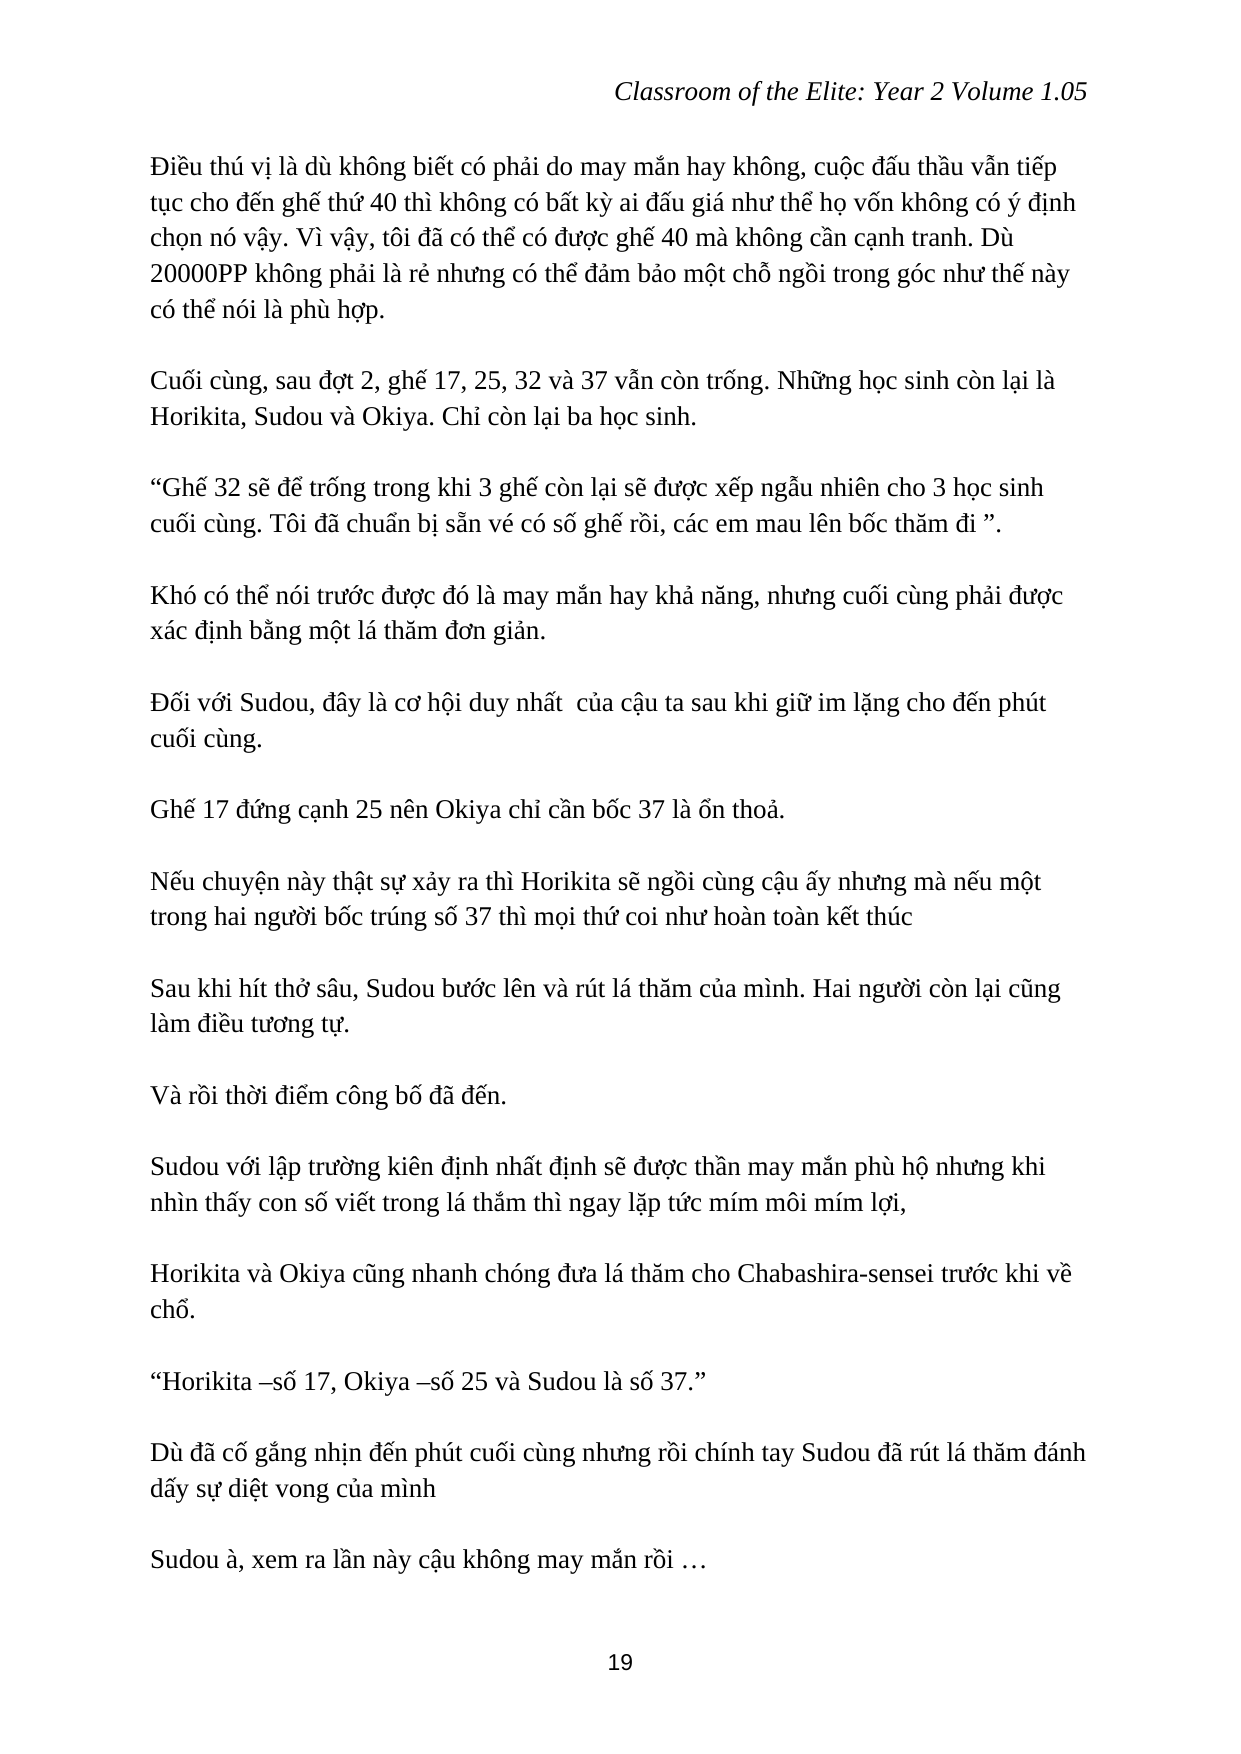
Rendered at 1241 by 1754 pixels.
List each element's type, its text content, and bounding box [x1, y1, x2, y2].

text Horikita và Okiya cũng nhanh chóng đưa lá thăm cho Chabashira-sensei trước khi về chổ. [150, 1258, 1090, 1324]
text “Horikita –số 17, Okiya –số 25 và Sudou là số 37.” [150, 1365, 1090, 1396]
text Đối với Sudou, đây là cơ hội duy nhất của cậu ta sau khi giữ im lặng cho đến phút cuối cùng. [150, 686, 1090, 753]
text Khó có thể nói trước được đó là may mắn hay khả năng, nhưng cuối cùng phải được xác định bằng một lá thăm đơn giản. [150, 579, 1090, 646]
text Sudou à, xem ra lần này cậu không may mắn rồi … [150, 1543, 1090, 1574]
text “Ghế 32 sẽ để trống trong khi 3 ghế còn lại sẽ được xếp ngẫu nhiên cho 3 học sinh cuối cùng. Tôi đã chuẩn bị sẵn vé có số ghế rồi, các em mau lên bốc thăm đi ”. [150, 472, 1090, 538]
text Sau khi hít thở sâu, Sudou bước lên và rút lá thăm của mình. Hai người còn lại cũng làm điều tương tự. [150, 972, 1090, 1039]
text Và rồi thời điểm công bố đã đến. [150, 1079, 1090, 1110]
text Ghế 17 đứng cạnh 25 nên Okiya chỉ cần bốc 37 là ổn thoả. [150, 793, 1090, 824]
text Dù đã cố gắng nhịn đến phút cuối cùng nhưng rồi chính tay Sudou đã rút lá thăm đánh dấy sự diệt vong của mình [150, 1436, 1090, 1503]
text Nếu chuyện này thật sự xảy ra thì Horikita sẽ ngồi cùng cậu ấy nhưng mà nếu một trong hai người bốc trúng số 37 thì mọi thứ coi như hoàn toàn kết thúc [150, 864, 1090, 931]
text Điều thú vị là dù không biết có phải do may mắn hay không, cuộc đấu thầu vẫn tiếp tục cho đến ghế thứ 40 thì không có bất kỳ ai đấu giá như thể họ vốn không có ý định chọn nó vậy. Vì vậy, tôi đã có thể có được ghế 40 mà không cần cạnh tranh. Dù 20000PP không phải là rẻ nhưng có thể đảm bảo một chỗ ngồi trong góc như thế này có thể nói là phù hợp. [150, 150, 1090, 324]
text Cuối cùng, sau đợt 2, ghế 17, 25, 32 và 37 vẫn còn trống. Những học sinh còn lại là Horikita, Sudou và Okiya. Chỉ còn lại ba học sinh. [150, 364, 1090, 431]
text Sudou với lập trường kiên định nhất định sẽ được thần may mắn phù hộ nhưng khi nhìn thấy con số viết trong lá thắm thì ngay lặp tức mím môi mím lợi, [150, 1150, 1090, 1217]
